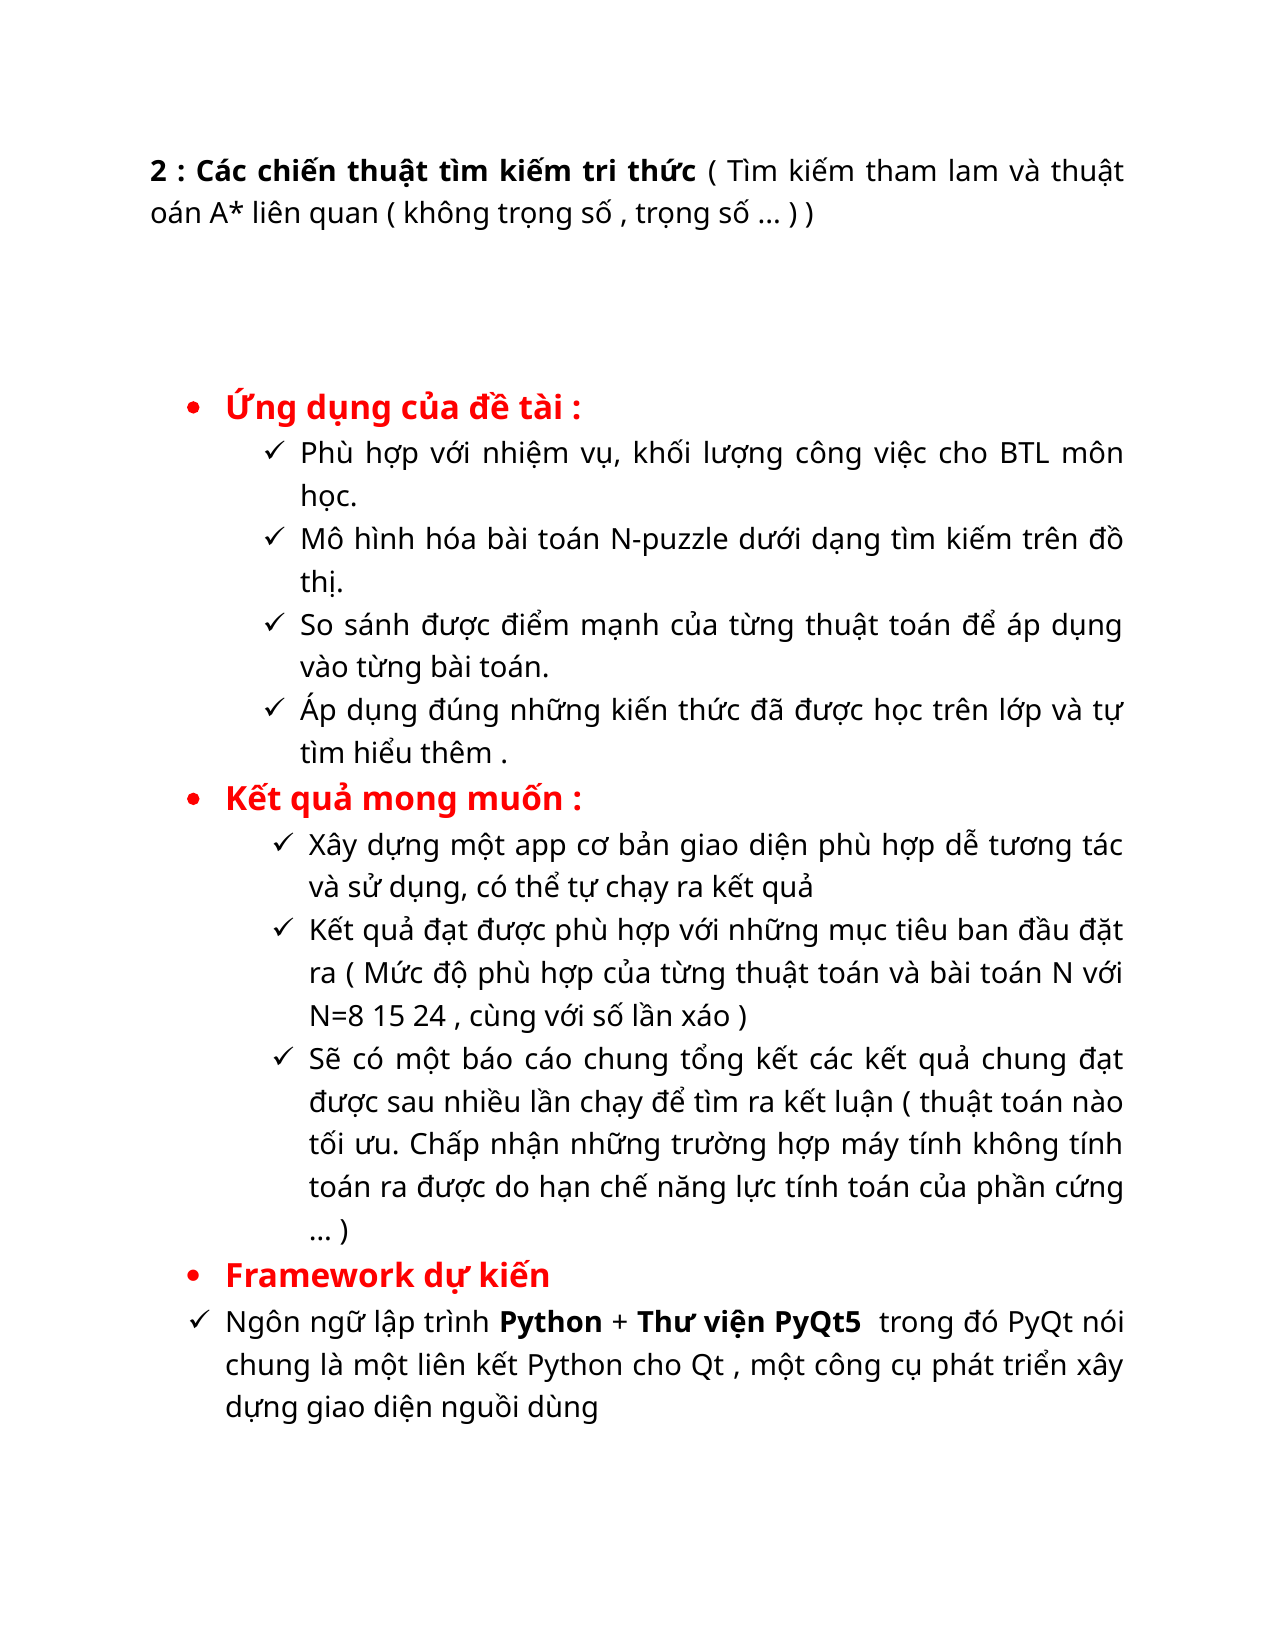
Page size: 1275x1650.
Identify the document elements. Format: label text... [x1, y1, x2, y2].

list Ứng dụng của đề tài : [187, 383, 1125, 429]
list Ngôn ngữ lập trình Python + Thư viện PyQt5 trong đó PyQt nói chung là một liên kết Python cho Qt , một công cụ phát triển xây dựng giao diện nguồi dùng [187, 1301, 1125, 1426]
list Kết quả mong muốn : [187, 775, 1125, 820]
list Kết quả đạt được phù hợp với những mục tiêu ban đầu đặt ra ( Mức độ phù hợp của từng thuật toán và bài toán N với N=8 15 24 , cùng với số lần xáo ) [271, 909, 1125, 1035]
list Xây dựng một app cơ bản giao diện phù hợp dễ tương tác và sử dụng, có thể tự chạy ra kết quả [271, 824, 1125, 906]
list Áp dụng đúng những kiến thức đã được học trên lớp và tự tìm hiểu thêm . [262, 689, 1125, 772]
list Phù hợp với nhiệm vụ, khối lượng công việc cho BTL môn học. [262, 432, 1125, 515]
text 2 : Các chiến thuật tìm kiếm tri thức ( Tìm kiếm tham lam và thuật oán A* liên quan ( không trọng số , trọng số ... ) ) [150, 150, 1125, 232]
list So sánh được điểm mạnh của từng thuật toán để áp dụng vào từng bài toán. [262, 604, 1125, 686]
list Sẽ có một báo cáo chung tổng kết các kết quả chung đạt được sau nhiều lần chạy để tìm ra kết luận ( thuật toán nào tối ưu. Chấp nhận những trường hợp máy tính không tính toán ra được do hạn chế năng lực tính toán của phần cứng … ) [271, 1038, 1125, 1249]
list Framework dự kiến [187, 1252, 1125, 1297]
list Mô hình hóa bài toán N-puzzle dưới dạng tìm kiếm trên đồ thị. [262, 518, 1125, 601]
